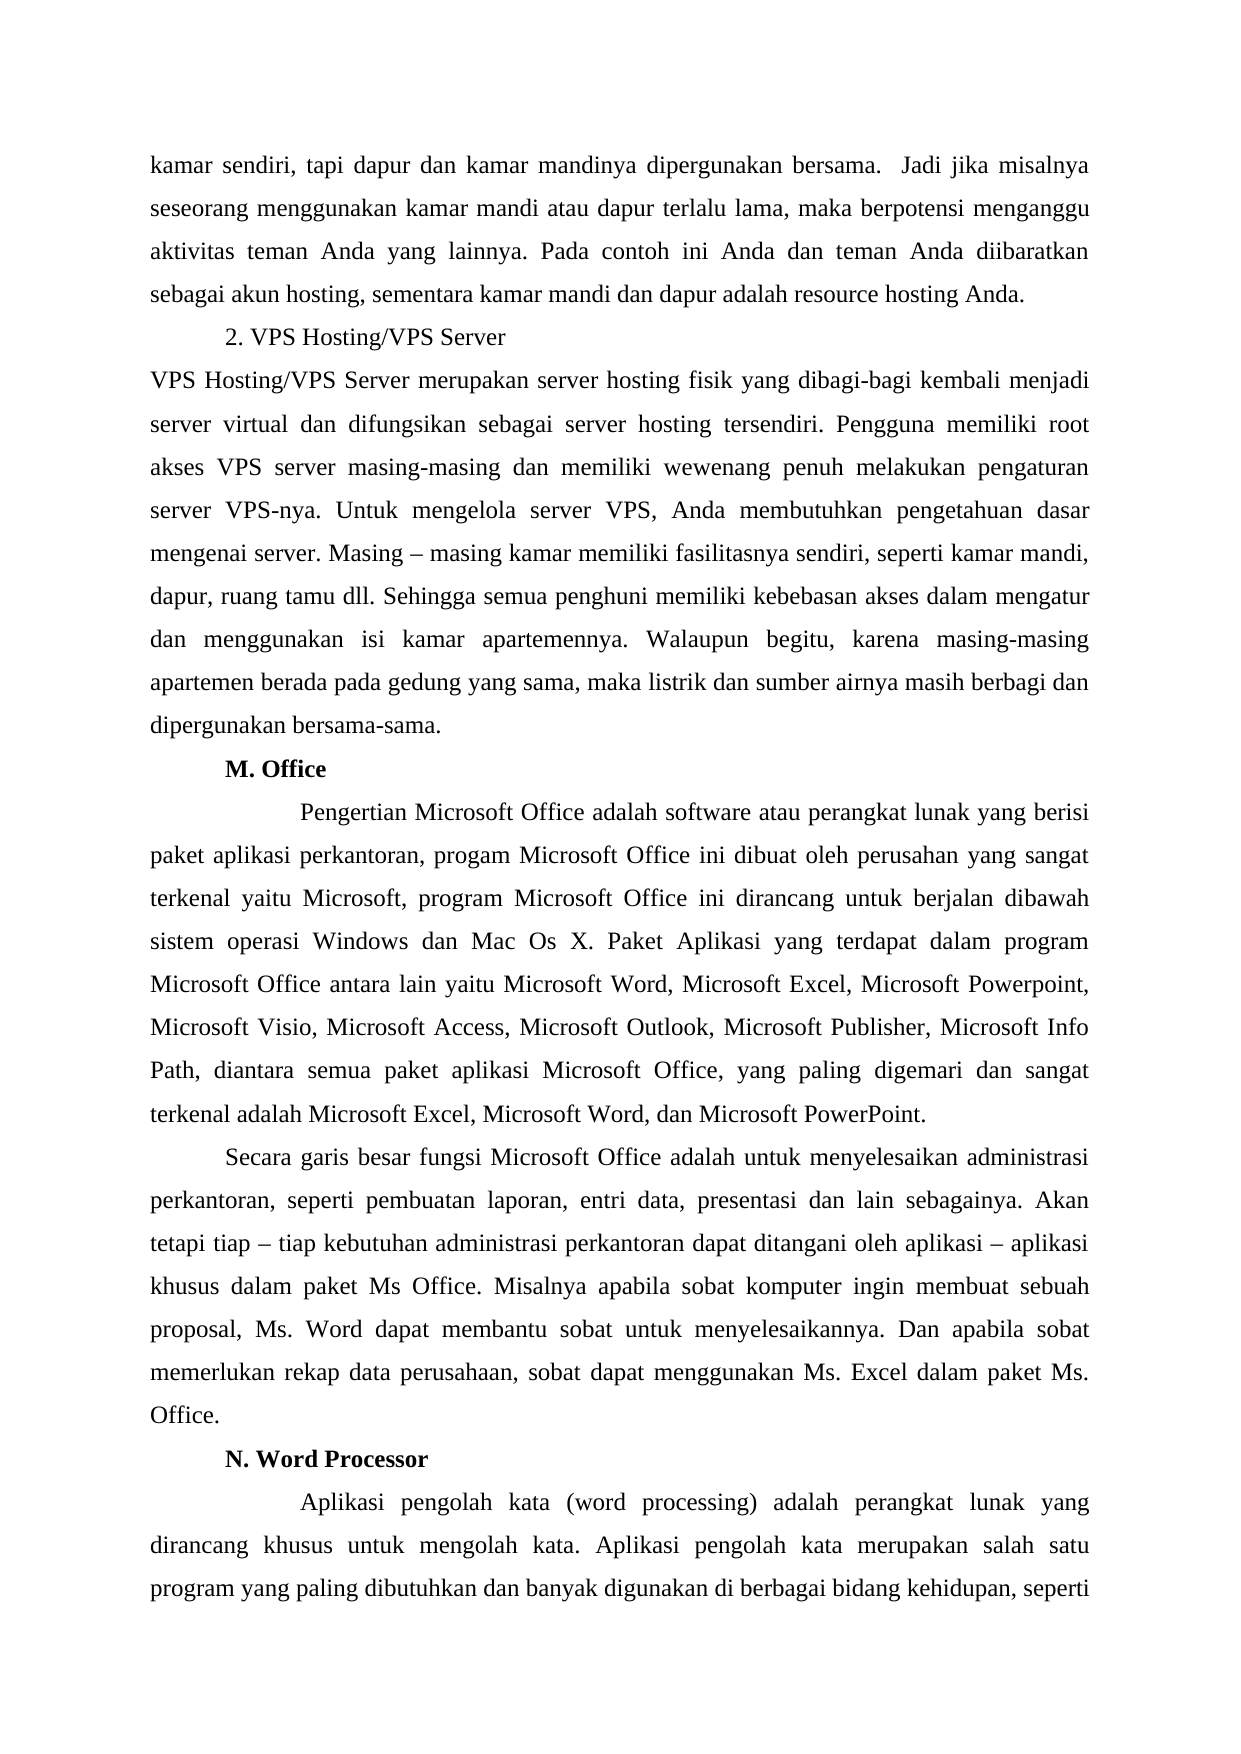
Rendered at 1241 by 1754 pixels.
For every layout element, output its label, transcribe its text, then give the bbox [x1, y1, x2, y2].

text VPS Hosting/VPS Server merupakan server hosting fisik yang dibagi-bagi kembali menjadi server virtual dan difungsikan sebagai server hosting tersendiri. Pengguna memiliki root akses VPS server masing-masing dan memiliki wewenang penuh melakukan pengaturan server VPS-nya. Untuk mengelola server VPS, Anda membutuhkan pengetahuan dasar mengenai server. Masing – masing kamar memiliki fasilitasnya sendiri, seperti kamar mandi, dapur, ruang tamu dll. Sehingga semua penghuni memiliki kebebasan akses dalam mengatur dan menggunakan isi kamar apartemennya. Walaupun begitu, karena masing-masing apartemen berada pada gedung yang sama, maka listrik dan sumber airnya masih berbagi dan dipergunakan bersama-sama. [150, 366, 1090, 739]
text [150, 1487, 1090, 1602]
text 2. VPS Hosting/VPS Server [150, 322, 1090, 351]
text N. Word Processor [150, 1444, 1090, 1472]
text Pengertian Microsoft Office adalah software atau perangkat lunak yang berisi paket aplikasi perkantoran, progam Microsoft Office ini dibuat oleh perusahan yang sangat terkenal yaitu Microsoft, program Microsoft Office ini dirancang untuk berjalan dibawah sistem operasi Windows dan Mac Os X. Paket Aplikasi yang terdapat dalam program Microsoft Office antara lain yaitu Microsoft Word, Microsoft Excel, Microsoft Powerpoint, Microsoft Visio, Microsoft Access, Microsoft Outlook, Microsoft Publisher, Microsoft Info Path, diantara semua paket aplikasi Microsoft Office, yang paling digemari dan sangat terkenal adalah Microsoft Excel, Microsoft Word, dan Microsoft PowerPoint. [150, 797, 1090, 1127]
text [150, 150, 1090, 308]
text Secara garis besar fungsi Microsoft Office adalah untuk menyelesaikan administrasi perkantoran, seperti pembuatan laporan, entri data, presentasi dan lain sebagainya. Akan tetapi tiap – tiap kebutuhan administrasi perkantoran dapat ditangani oleh aplikasi – aplikasi khusus dalam paket Ms Office. Misalnya apabila sobat komputer ingin membuat sebuah proposal, Ms. Word dapat membantu sobat untuk menyelesaikannya. Dan apabila sobat memerlukan rekap data perusahaan, sobat dapat menggunakan Ms. Excel dalam paket Ms. Office. [150, 1142, 1090, 1429]
text M. Office [150, 754, 1090, 782]
